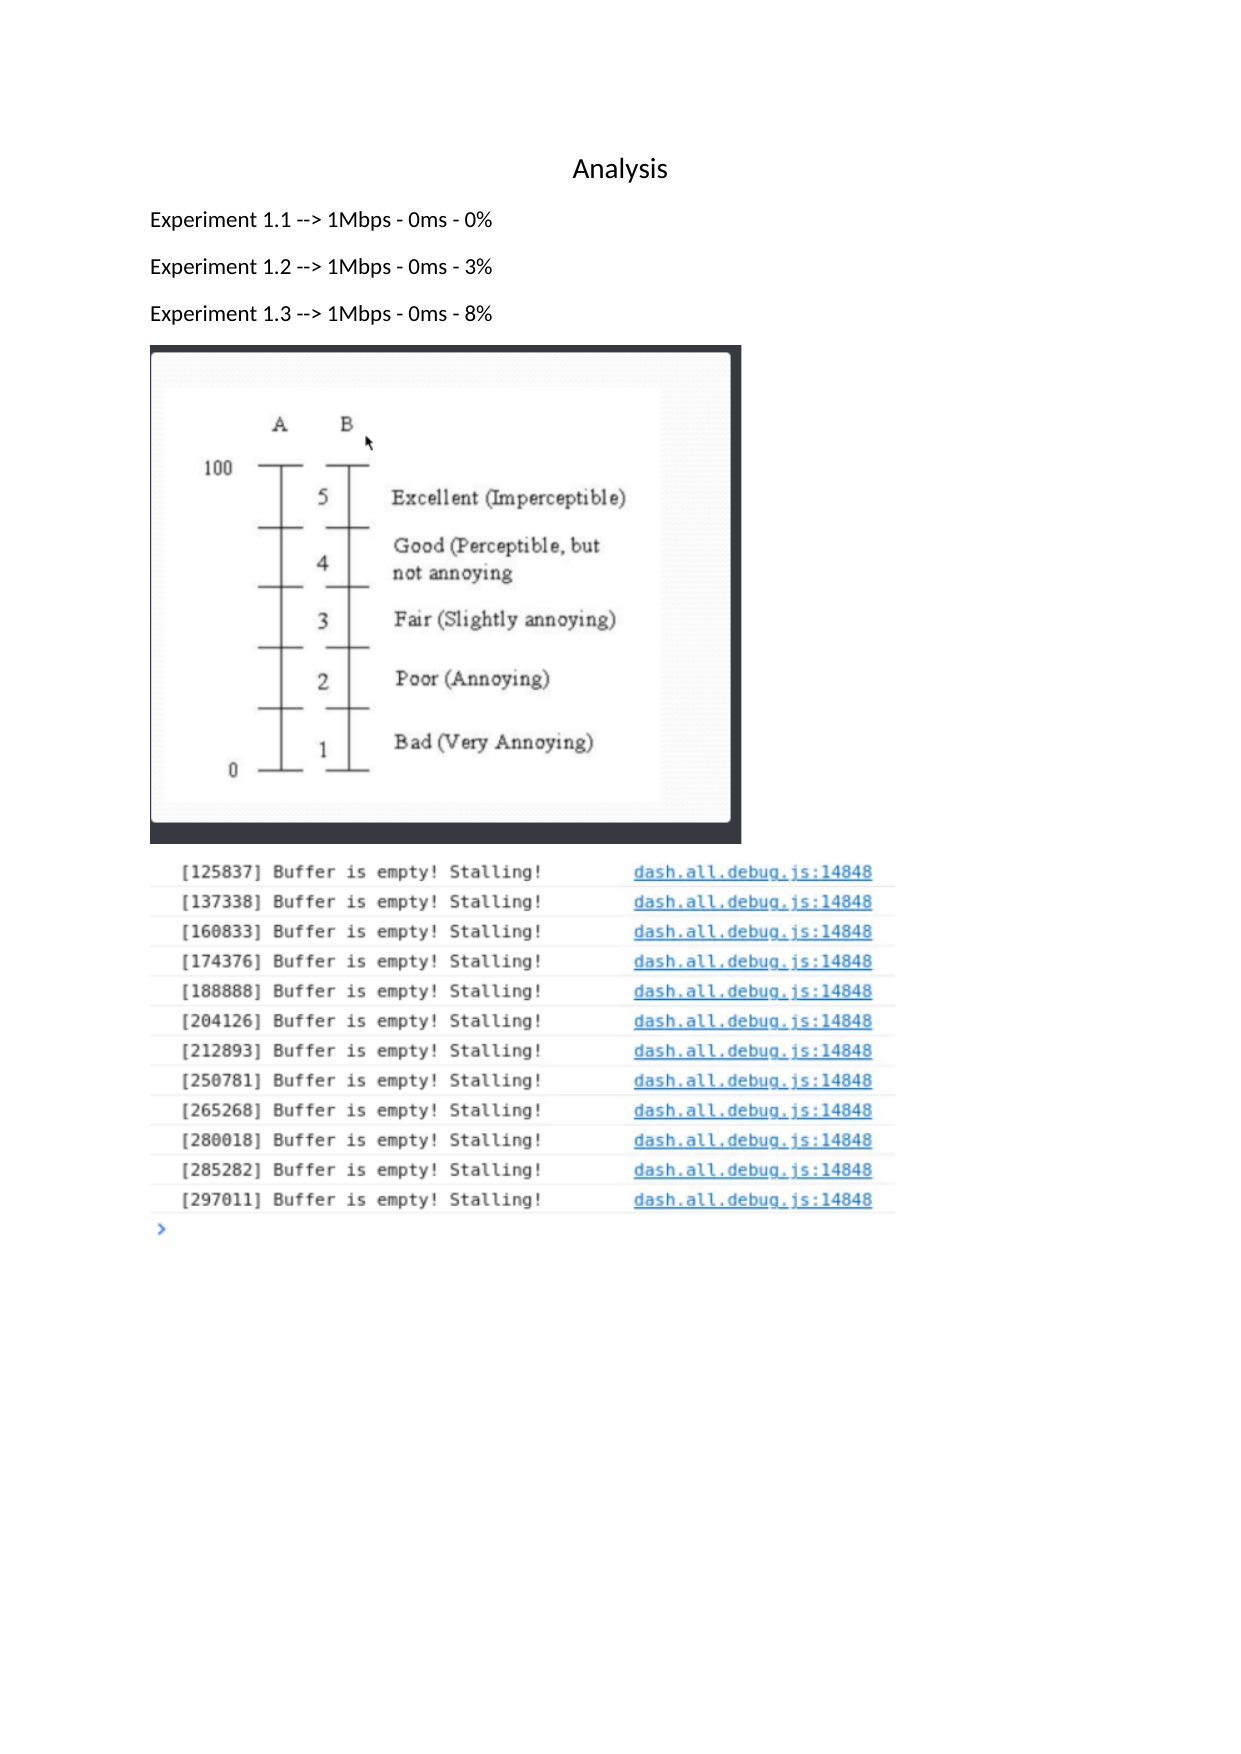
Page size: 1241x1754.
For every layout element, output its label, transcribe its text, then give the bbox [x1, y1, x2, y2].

picture [150, 862, 896, 1265]
picture [150, 345, 742, 844]
text Experiment 1.2 --> 1Mbps - 0ms - 3% [150, 252, 1090, 280]
text Experiment 1.1 --> 1Mbps - 0ms - 0% [150, 205, 1090, 233]
text Experiment 1.3 --> 1Mbps - 0ms - 8% [150, 299, 1090, 327]
text Analysis [150, 150, 1090, 186]
